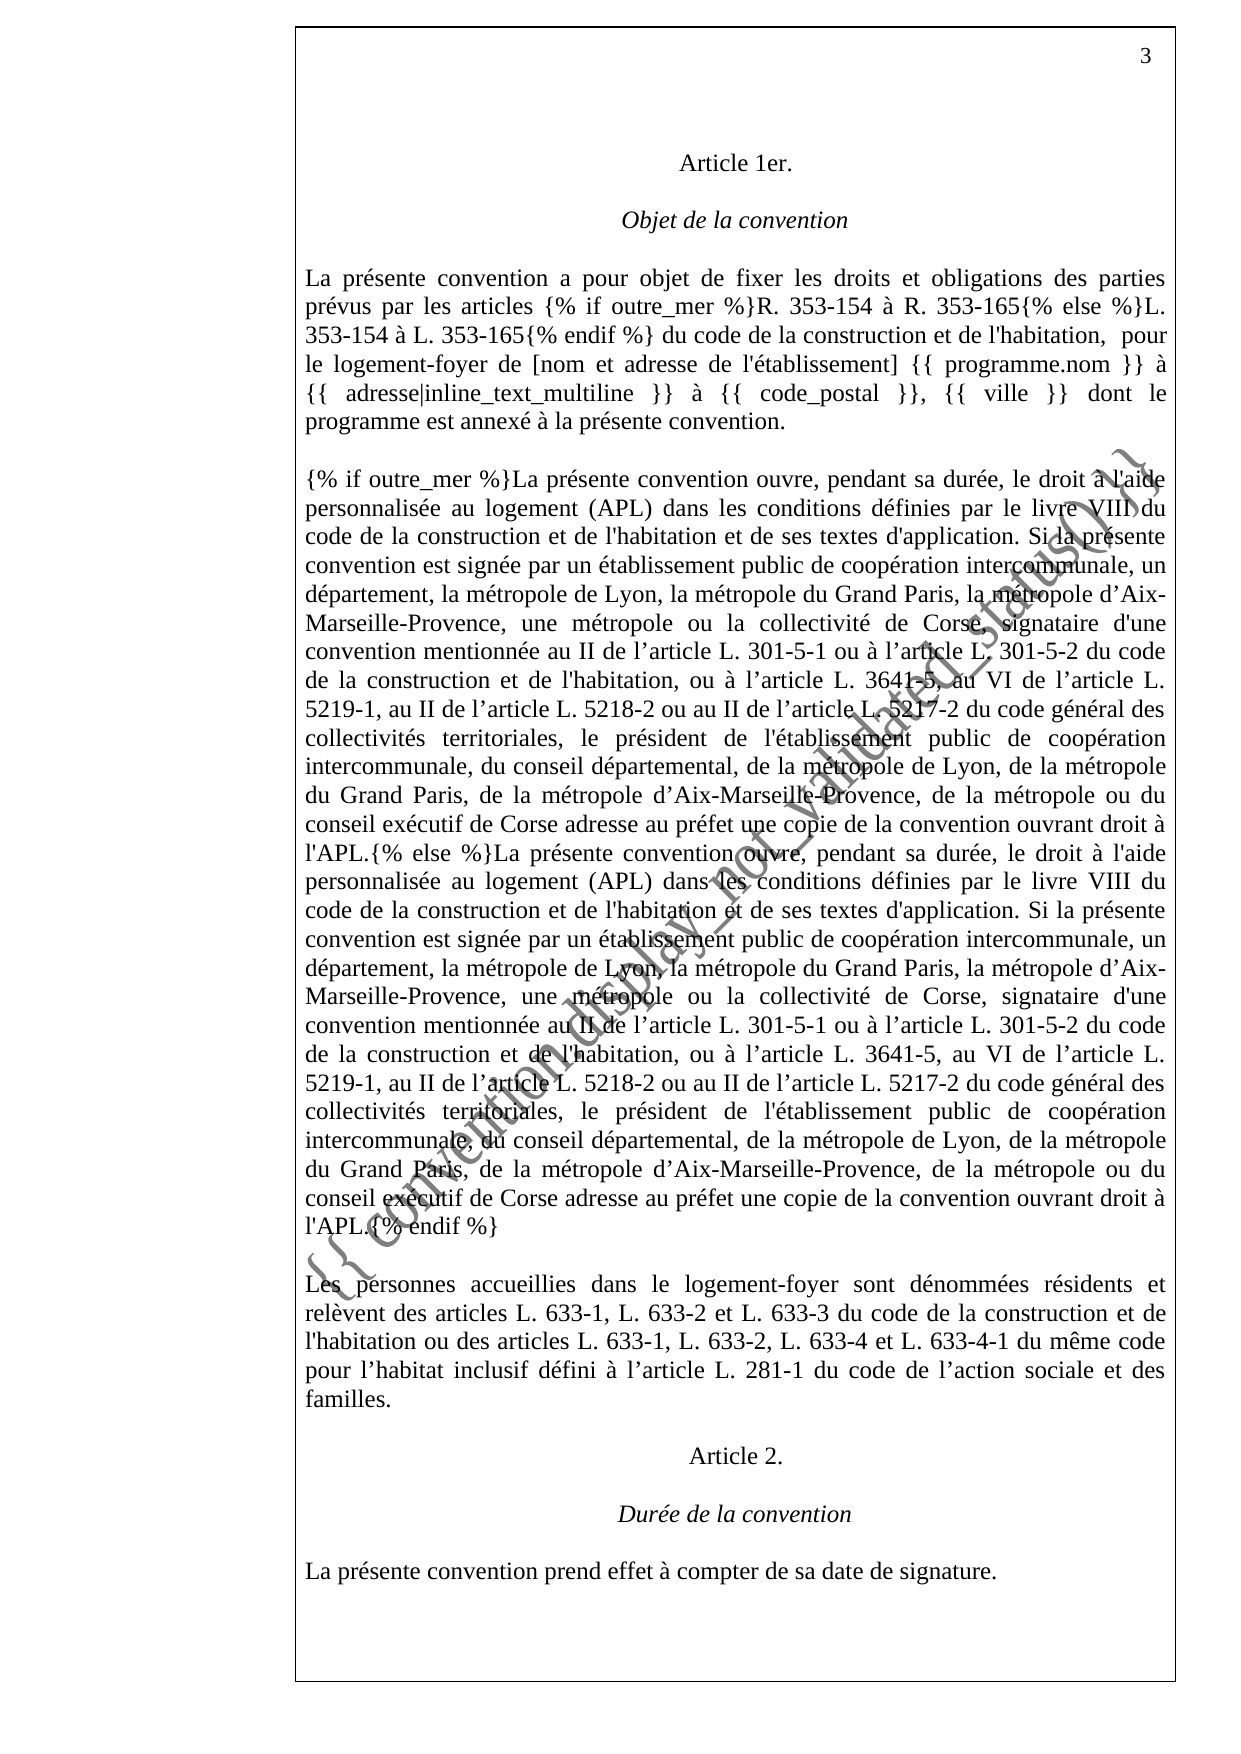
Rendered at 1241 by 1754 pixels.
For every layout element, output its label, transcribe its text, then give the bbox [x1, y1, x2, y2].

text Objet de la convention [305, 205, 1167, 234]
text Durée de la convention [305, 1499, 1167, 1528]
text Les personnes accueillies dans le logement-foyer sont dénommées résidents et relèvent des articles L. 633-1, L. 633-2 et L. 633-3 du code de la construction et de l'habitation ou des articles L. 633-1, L. 633-2, L. 633-4 et L. 633-4-1 du même code pour l’habitat inclusif défini à l’article L. 281-1 du code de l’action sociale et des familles. [305, 1269, 1167, 1413]
text La présente convention prend effet à compter de sa date de signature. [305, 1556, 1167, 1585]
text Article 2. [305, 1441, 1167, 1470]
text Article 1er. [305, 148, 1167, 176]
text La présente convention a pour objet de fixer les droits et obligations des parties prévus par les articles {% if outre_mer %}R. 353-154 à R. 353-165{% else %}L. 353-154 à L. 353-165{% endif %} du code de la construction et de l'habitation, pour le logement-foyer de [nom et adresse de l'établissement] {{ programme.nom }} à {{ adresse|inline_text_multiline }} à {{ code_postal }}, {{ ville }} dont le programme est annexé à la présente convention. [305, 263, 1167, 435]
text {% if outre_mer %}La présente convention ouvre, pendant sa durée, le droit à l'aide personnalisée au logement (APL) dans les conditions définies par le livre VIII du code de la construction et de l'habitation et de ses textes d'application. Si la présente convention est signée par un établissement public de coopération intercommunale, un département, la métropole de Lyon, la métropole du Grand Paris, la métropole d’Aix-Marseille-Provence, une métropole ou la collectivité de Corse, signataire d'une convention mentionnée au II de l’article L. 301-5-1 ou à l’article L. 301-5-2 du code de la construction et de l'habitation, ou à l’article L. 3641-5, au VI de l’article L. 5219-1, au II de l’article L. 5218-2 ou au II de l’article L. 5217-2 du code général des collectivités territoriales, le président de l'établissement public de coopération intercommunale, du conseil départemental, de la métropole de Lyon, de la métropole du Grand Paris, de la métropole d’Aix-Marseille-Provence, de la métropole ou du conseil exécutif de Corse adresse au préfet une copie de la convention ouvrant droit à l'APL.{% else %}La présente convention ouvre, pendant sa durée, le droit à l'aide personnalisée au logement (APL) dans les conditions définies par le livre VIII du code de la construction et de l'habitation et de ses textes d'application. Si la présente convention est signée par un établissement public de coopération intercommunale, un département, la métropole de Lyon, la métropole du Grand Paris, la métropole d’Aix-Marseille-Provence, une métropole ou la collectivité de Corse, signataire d'une convention mentionnée au II de l’article L. 301-5-1 ou à l’article L. 301-5-2 du code de la construction et de l'habitation, ou à l’article L. 3641-5, au VI de l’article L. 5219-1, au II de l’article L. 5218-2 ou au II de l’article L. 5217-2 du code général des collectivités territoriales, le président de l'établissement public de coopération intercommunale, du conseil départemental, de la métropole de Lyon, de la métropole du Grand Paris, de la métropole d’Aix-Marseille-Provence, de la métropole ou du conseil exécutif de Corse adresse au préfet une copie de la convention ouvrant droit à l'APL.{% endif %} [305, 464, 1167, 1240]
